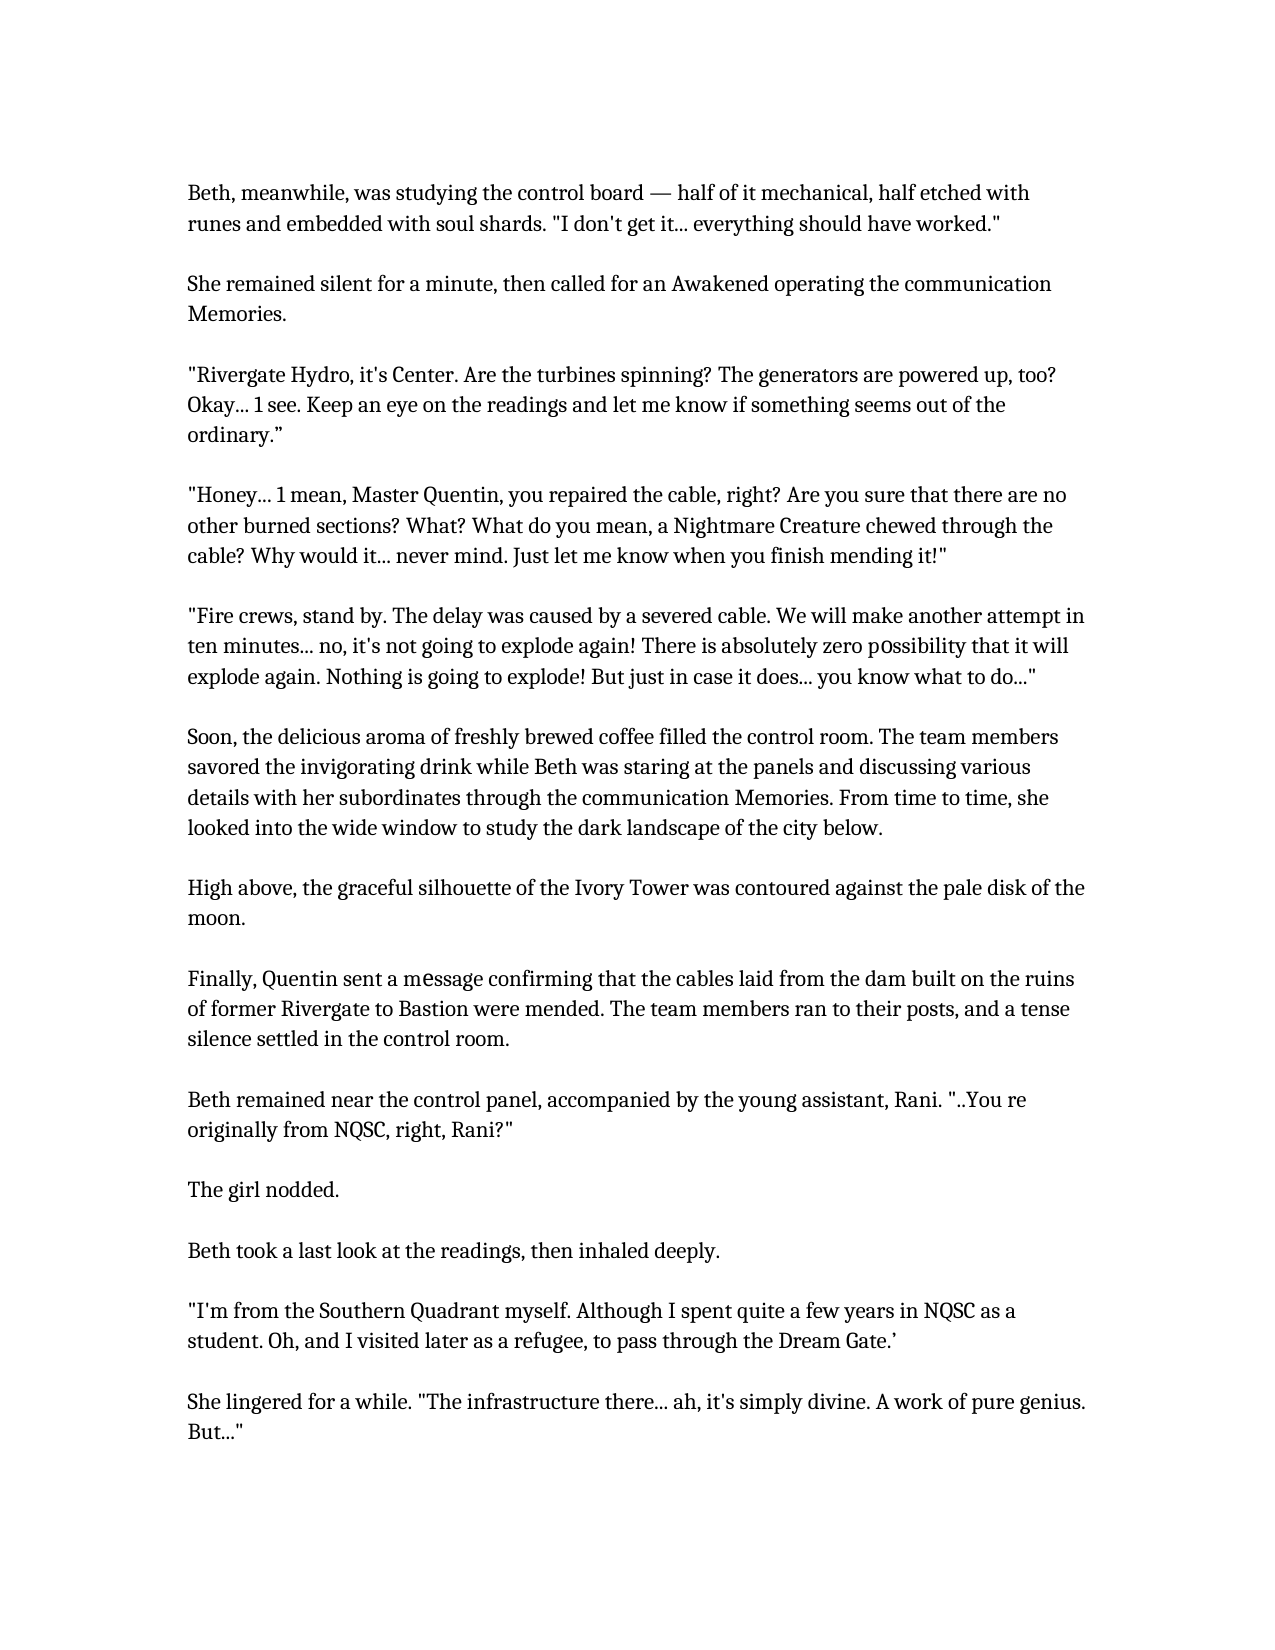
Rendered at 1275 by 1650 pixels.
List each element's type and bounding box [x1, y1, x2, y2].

text [187, 150, 1087, 1475]
